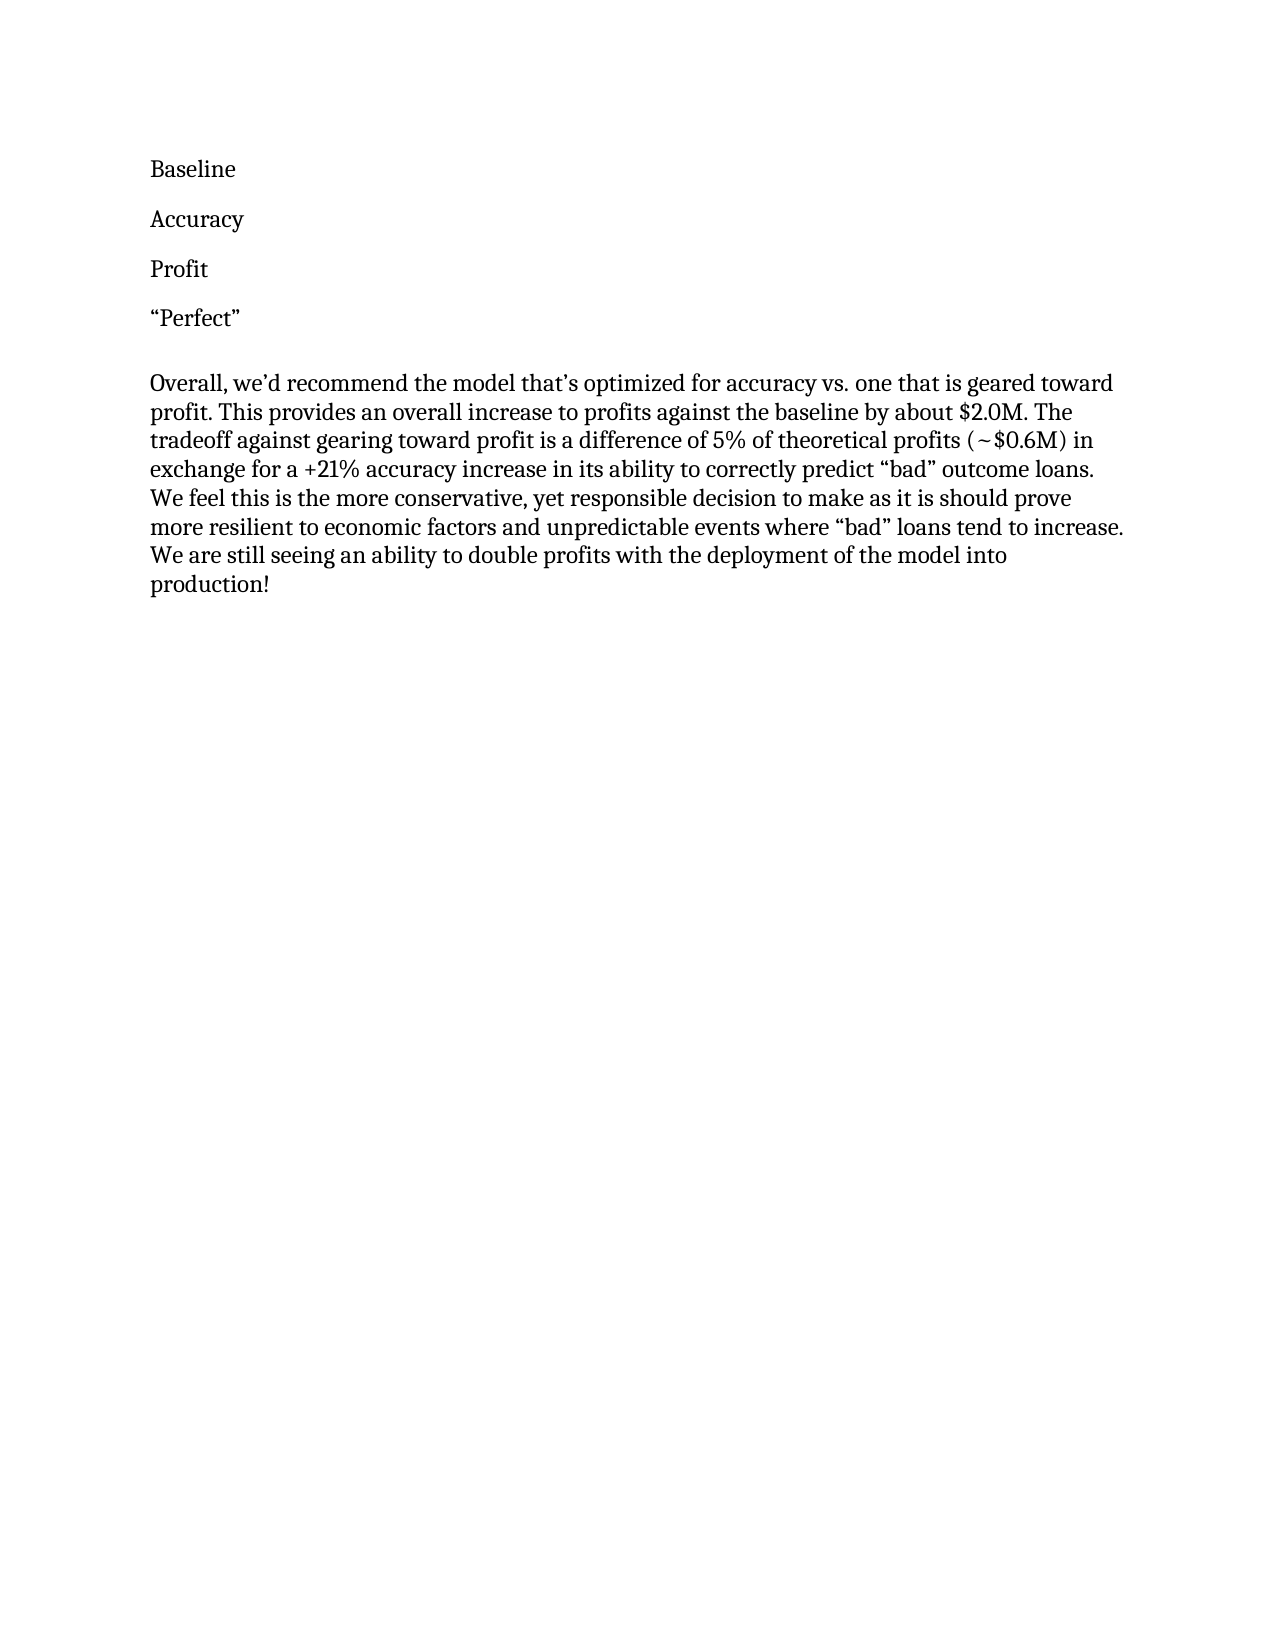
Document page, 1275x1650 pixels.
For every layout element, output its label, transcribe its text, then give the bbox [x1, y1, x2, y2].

text Overall, we’d recommend the model that’s optimized for accuracy vs. one that is geared toward profit. This provides an overall increase to profits against the baseline by about $2.0M. The tradeoff against gearing toward profit is a difference of 5% of theoretical profits (~$0.6M) in exchange for a +21% accuracy increase in its ability to correctly predict “bad” outcome loans. We feel this is the more conservative, yet responsible decision to make as it is should prove more resilient to economic factors and unpredictable events where “bad” loans tend to increase. We are still seeing an ability to double profits with the deployment of the model into production! [150, 369, 1125, 599]
table_cell Accuracy [139, 201, 1275, 251]
table_cell “Perfect” [139, 300, 1275, 350]
table_cell Baseline [139, 150, 1275, 201]
table_cell Profit [139, 251, 1275, 300]
